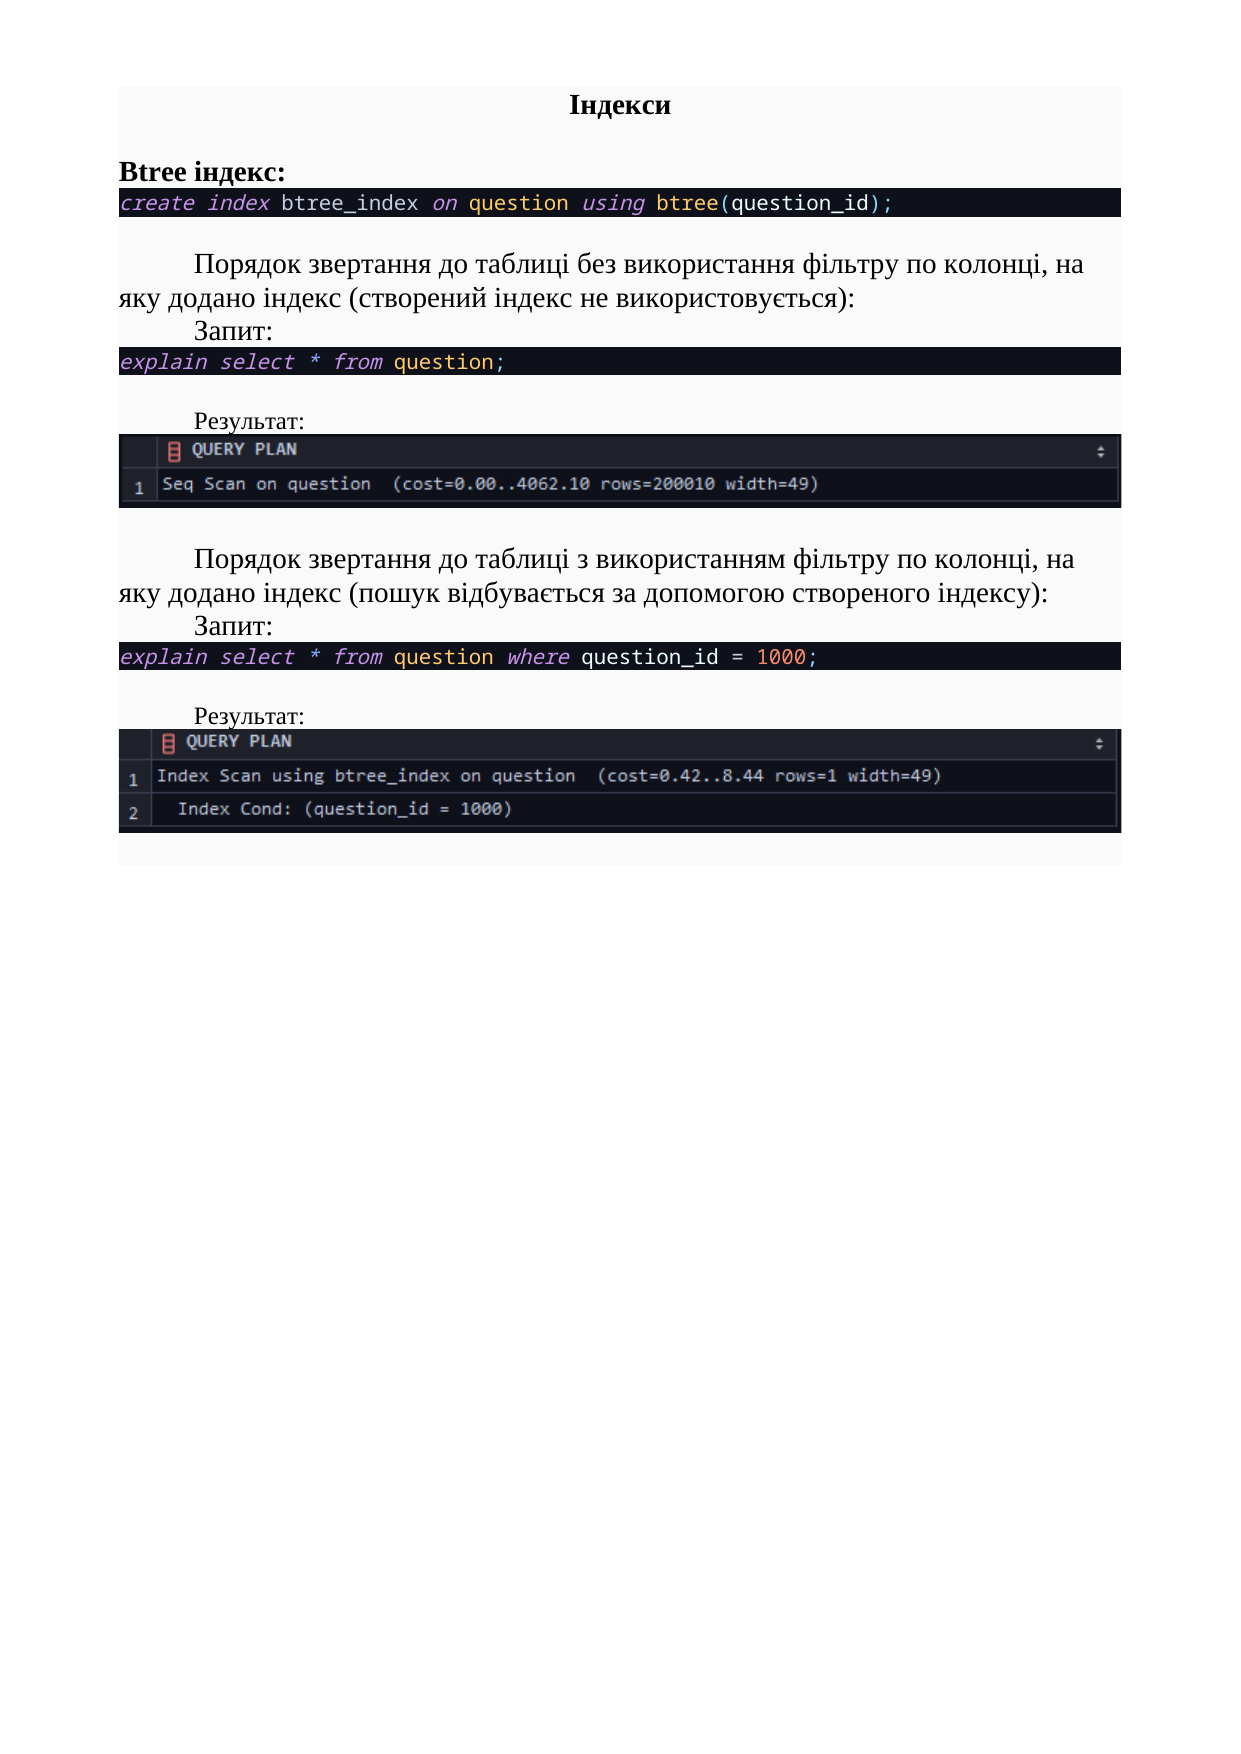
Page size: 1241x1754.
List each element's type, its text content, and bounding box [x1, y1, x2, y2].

text Btree індекс: [119, 154, 1121, 188]
text Порядок звертання до таблиці з використанням фільтру по колонці, на яку додано індекс (пошук відбувається за допомогою створеного індексу): [119, 541, 1121, 608]
text Результат: [119, 375, 1121, 434]
text create index btree_index on question using btree(question_id); [119, 188, 1121, 217]
text explain select * from question where question_id = 1000; [119, 642, 1121, 670]
picture [118, 434, 1122, 508]
picture [118, 729, 1122, 833]
text Запит: [119, 608, 1121, 642]
text Індекси [119, 87, 1121, 121]
text Порядок звертання до таблиці без використання фільтру по колонці, на яку додано індекс (створений індекс не використовується): [119, 246, 1121, 313]
text explain select * from question; [119, 347, 1121, 375]
text Результат: [119, 670, 1121, 729]
text Запит: [119, 313, 1121, 347]
